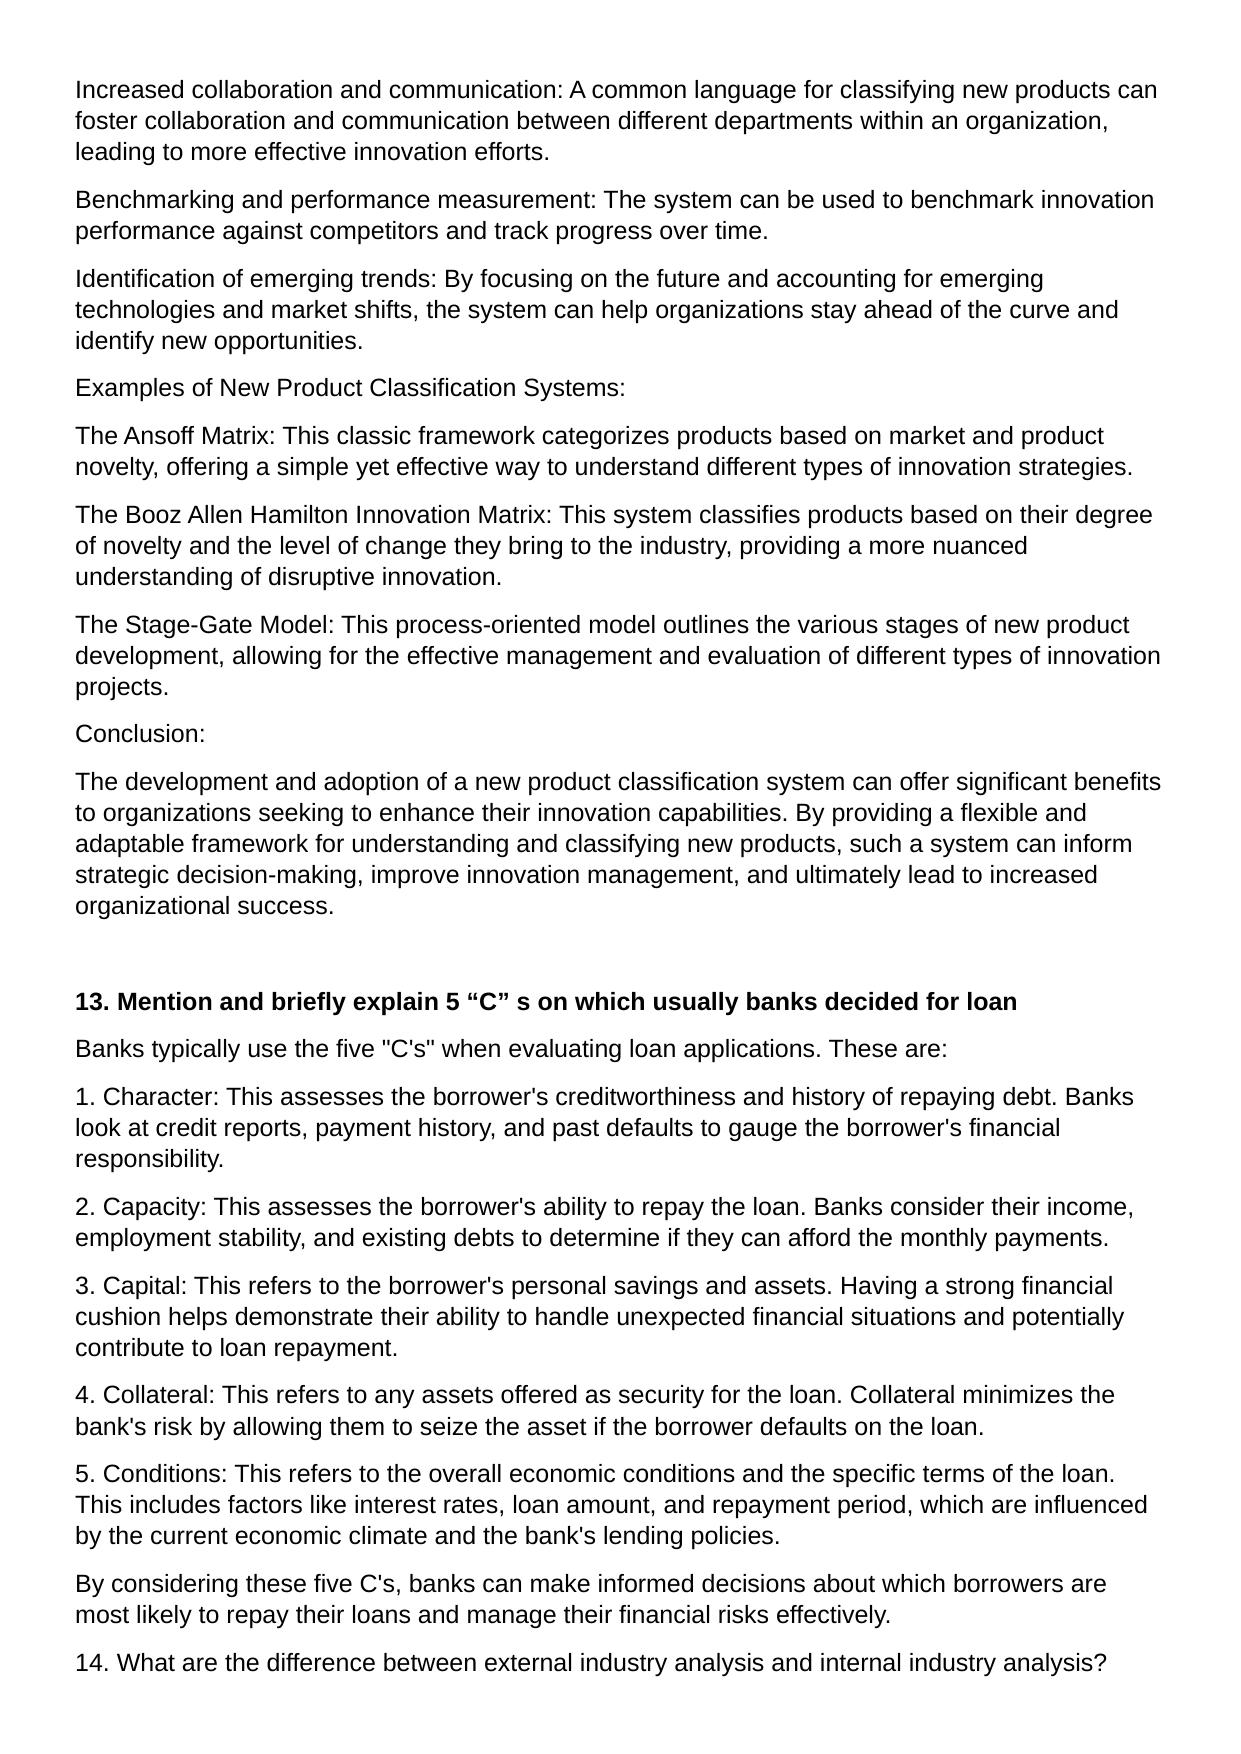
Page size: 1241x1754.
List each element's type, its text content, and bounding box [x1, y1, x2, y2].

text 3. Capital: This refers to the borrower's personal savings and assets. Having a strong financial cushion helps demonstrate their ability to handle unexpected financial situations and potentially contribute to loan repayment. [75, 1271, 1165, 1361]
text The Stage-Gate Model: This process-oriented model outlines the various stages of new product development, allowing for the effective management and evaluation of different types of innovation projects. [75, 609, 1165, 700]
text Examples of New Product Classification Systems: [75, 373, 1165, 402]
text 1. Character: This assesses the borrower's creditworthiness and history of repaying debt. Banks look at credit reports, payment history, and past defaults to gauge the borrower's financial responsibility. [75, 1082, 1165, 1173]
text Identification of emerging trends: By focusing on the future and accounting for emerging technologies and market shifts, the system can help organizations stay ahead of the curve and identify new opportunities. [75, 263, 1165, 354]
text Benchmarking and performance measurement: The system can be used to benchmark innovation performance against competitors and track progress over time. [75, 185, 1165, 244]
text 13. Mention and briefly explain 5 “C” s on which usually banks decided for loan [75, 987, 1165, 1015]
text 2. Capacity: This assesses the borrower's ability to repay the loan. Banks consider their income, employment stability, and existing debts to determine if they can afford the monthly payments. [75, 1192, 1165, 1252]
text 4. Collateral: This refers to any assets offered as security for the loan. Collateral minimizes the bank's risk by allowing them to seize the asset if the borrower defaults on the loan. [75, 1380, 1165, 1440]
text Increased collaboration and communication: A common language for classifying new products can foster collaboration and communication between different departments within an organization, leading to more effective innovation efforts. [75, 75, 1165, 166]
text Conclusion: [75, 719, 1165, 748]
text By considering these five C's, banks can make informed decisions about which borrowers are most likely to repay their loans and manage their financial risks effectively. [75, 1569, 1165, 1629]
text 14. What are the difference between external industry analysis and internal industry analysis? [75, 1648, 1165, 1676]
text The development and adoption of a new product classification system can offer significant benefits to organizations seeking to enhance their innovation capabilities. By providing a flexible and adaptable framework for understanding and classifying new products, such a system can inform strategic decision-making, improve innovation management, and ultimately lead to increased organizational success. [75, 767, 1165, 920]
text Banks typically use the five "C's" when evaluating loan applications. These are: [75, 1034, 1165, 1063]
text The Booz Allen Hamilton Innovation Matrix: This system classifies products based on their degree of novelty and the level of change they bring to the industry, providing a more nuanced understanding of disruptive innovation. [75, 500, 1165, 591]
text The Ansoff Matrix: This classic framework categorizes products based on market and product novelty, offering a simple yet effective way to understand different types of innovation strategies. [75, 421, 1165, 481]
text 5. Conditions: This refers to the overall economic conditions and the specific terms of the loan. This includes factors like interest rates, loan amount, and repayment period, which are influenced by the current economic climate and the bank's lending policies. [75, 1459, 1165, 1550]
